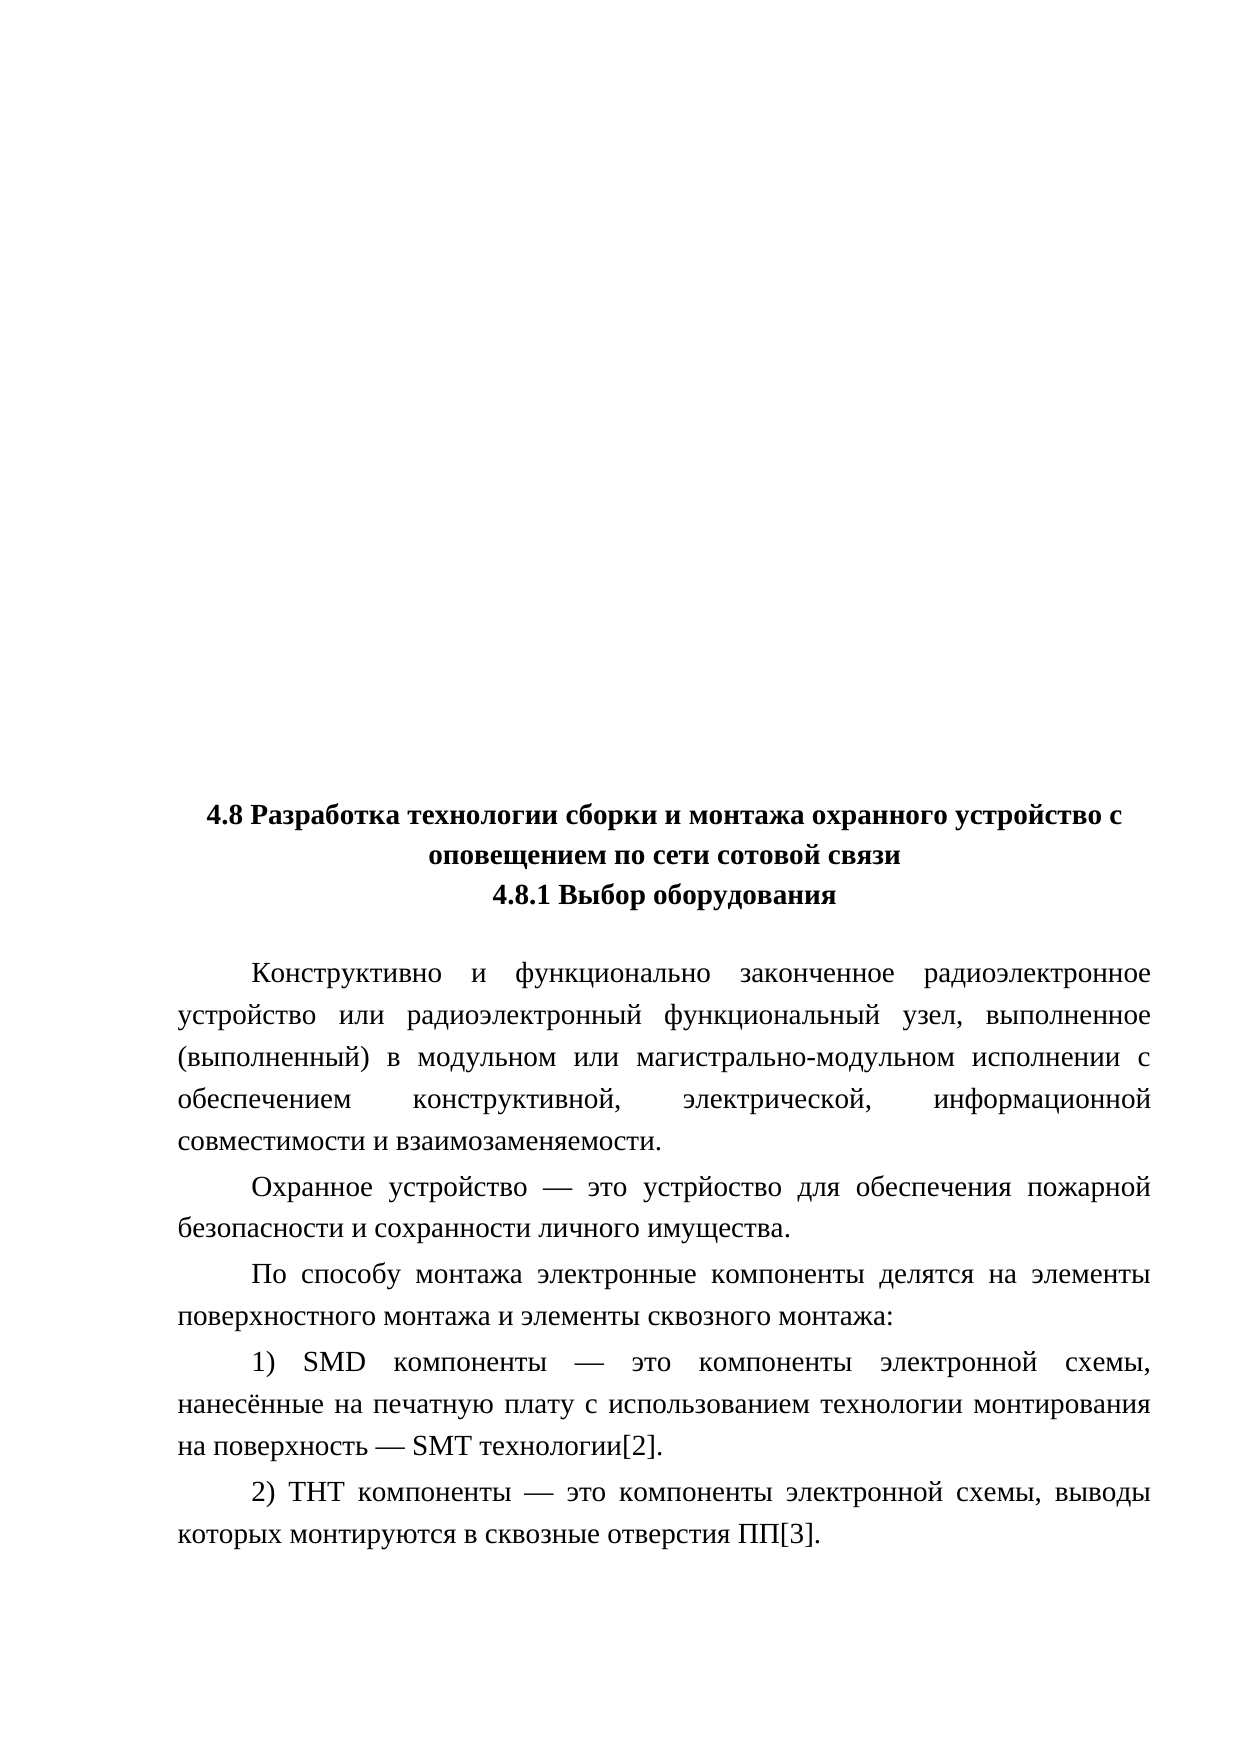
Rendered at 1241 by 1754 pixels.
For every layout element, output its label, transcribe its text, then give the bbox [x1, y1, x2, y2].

text 1) SMD компоненты — это компоненты электронной схемы, нанесённые на печатную плату с использованием технологии монтирования на поверхность — SMT технологии[2]. [177, 1344, 1152, 1462]
text 2) THT компоненты — это компоненты электронной схемы, выводы которых монтируются в сквозные отверстия ПП[3]. [177, 1474, 1152, 1550]
text 4.8.1 Выбор оборудования [177, 877, 1152, 911]
text Конструктивно и функционально законченное радиоэлектронное устройство или радиоэлектронный функциональный узел, выполненное (выполненный) в модульном или магистрально-модульном исполнении с обеспечением конструктивной, электрической, информационной совместимости и взаимозаменяемости. [177, 955, 1152, 1156]
text По способу монтажа электронные компоненты делятся на элементы поверхностного монтажа и элементы сквозного монтажа: [177, 1257, 1152, 1332]
text Охранное устройство — это устрйоство для обеспечения пожарной безопасности и сохранности личного имущества. [177, 1169, 1152, 1244]
text 4.8 Разработка технологии сборки и монтажа охранного устройство с оповещением по сети сотовой связи [177, 797, 1152, 871]
